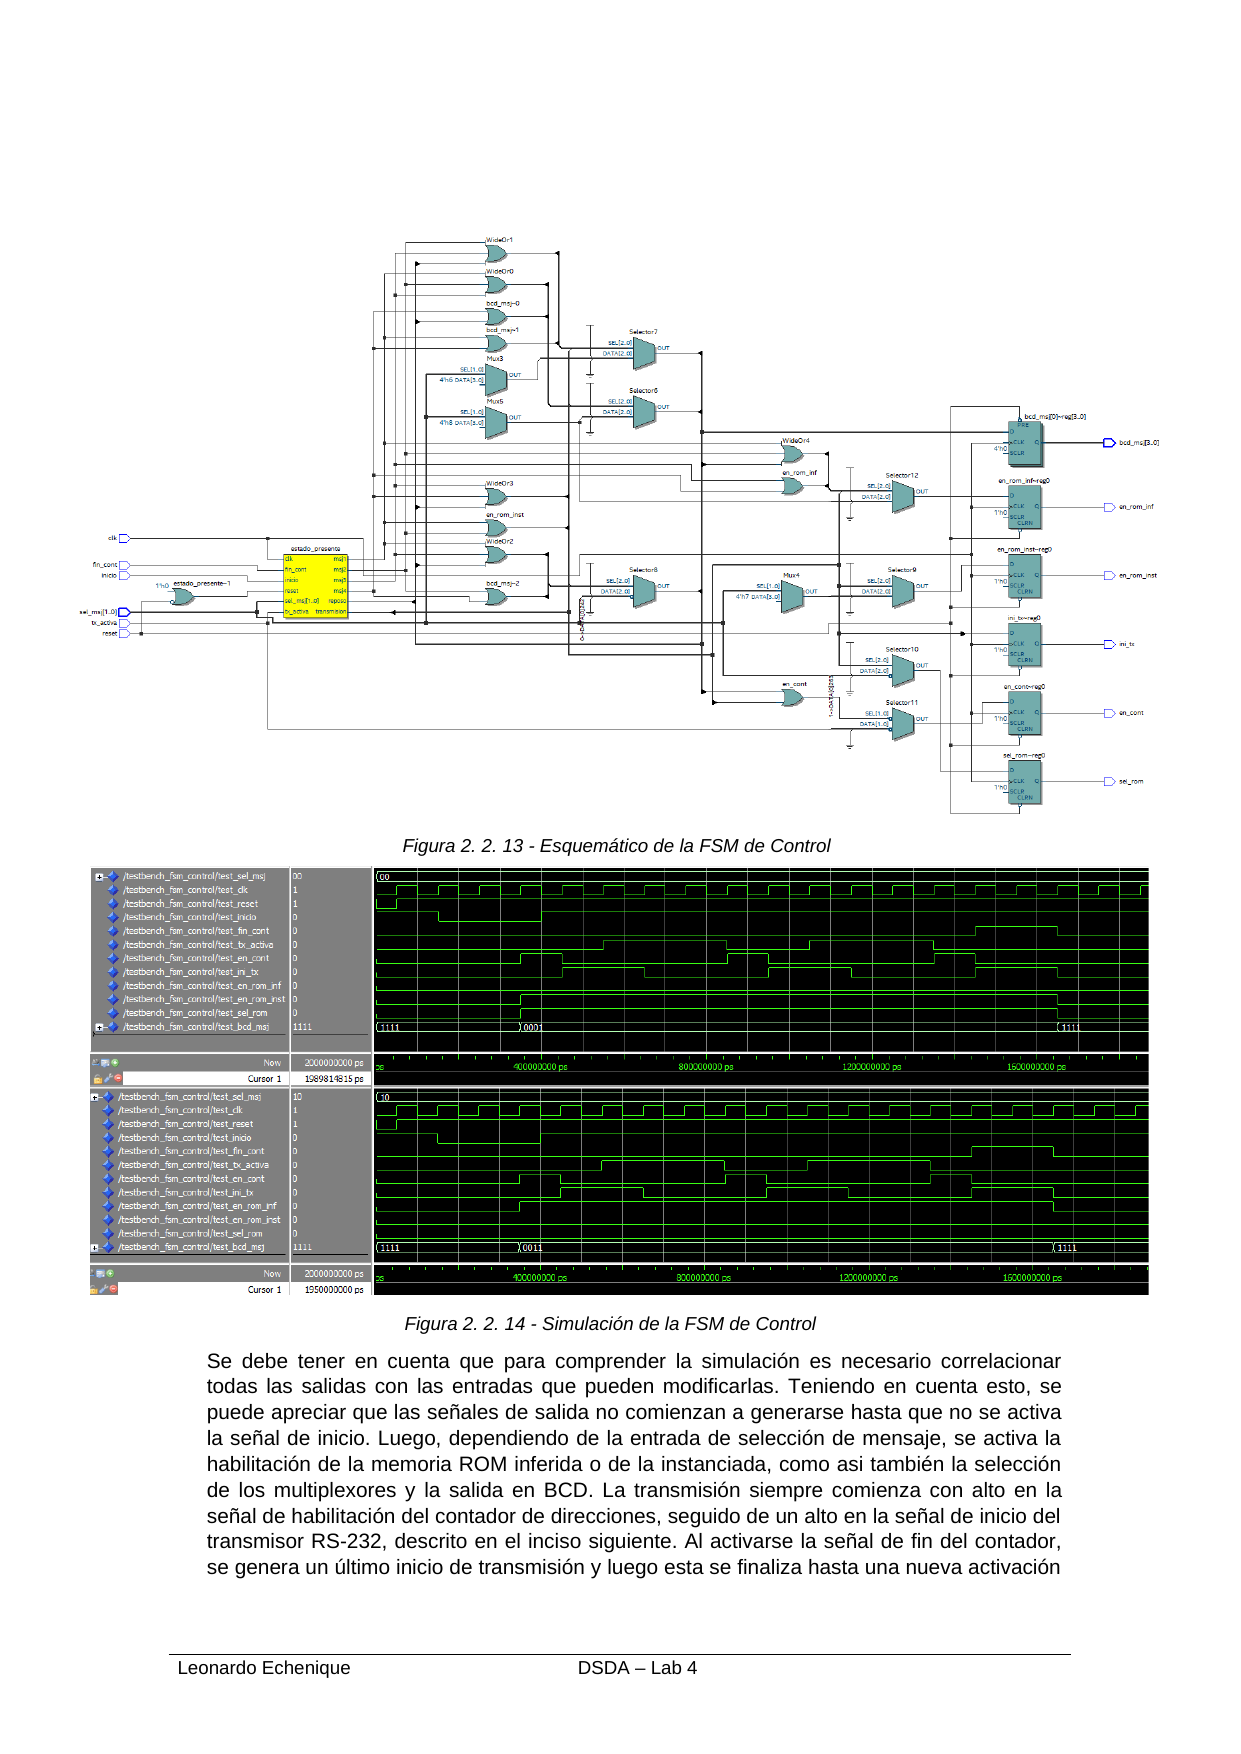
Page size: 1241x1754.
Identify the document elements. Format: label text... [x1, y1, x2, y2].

picture [89, 866, 1147, 1295]
picture [73, 233, 1165, 821]
